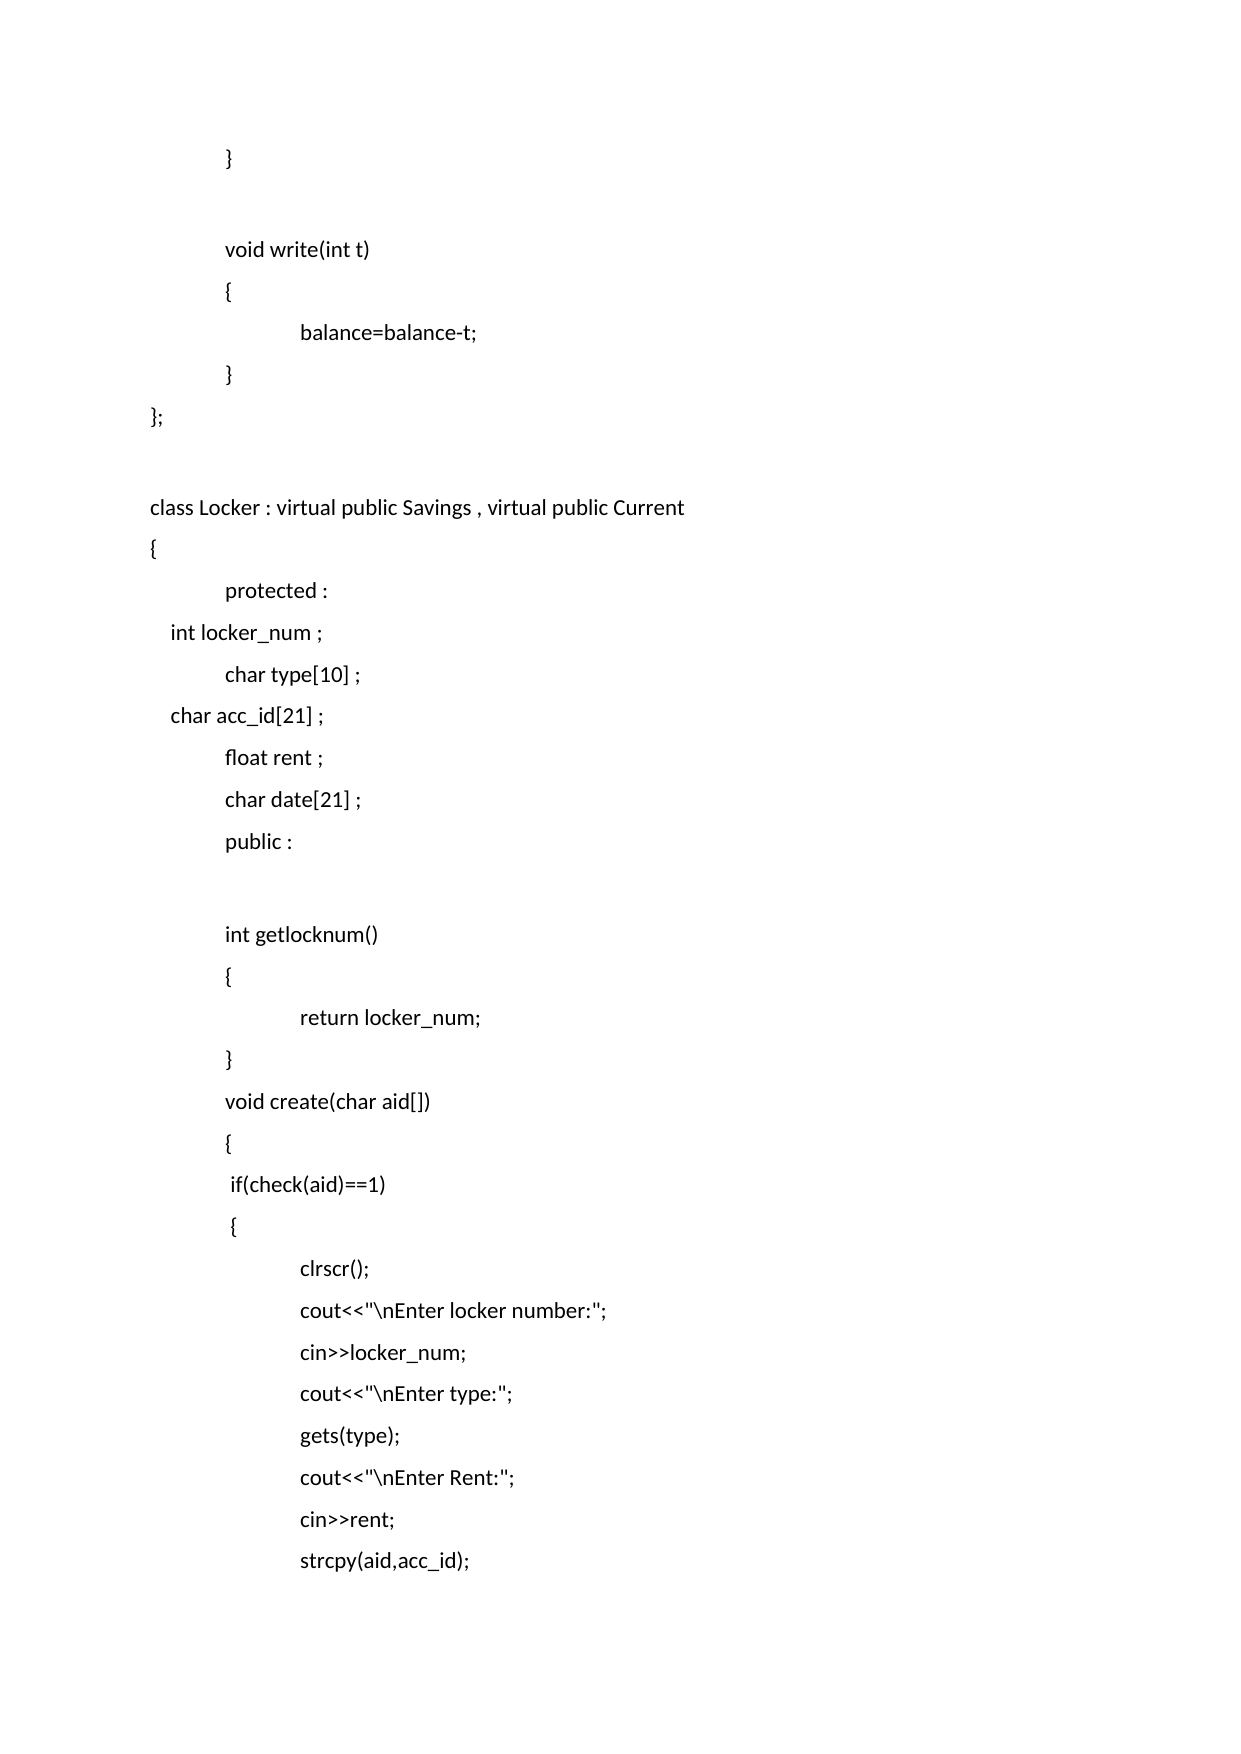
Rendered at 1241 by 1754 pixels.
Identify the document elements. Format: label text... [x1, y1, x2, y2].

text return locker_num; [150, 1009, 1090, 1030]
text } [150, 150, 1090, 171]
text float rent ; [150, 749, 1090, 770]
text cin>>rent; [150, 1510, 1090, 1531]
text { [150, 1218, 1090, 1239]
text } [150, 1051, 1090, 1072]
text int locker_num ; [150, 624, 1090, 644]
text }; [150, 408, 1090, 429]
text void write(int t) [150, 241, 1090, 262]
text void create(char aid[]) [150, 1093, 1090, 1114]
text { [150, 282, 1090, 303]
text cout<<"\nEnter locker number:"; [150, 1302, 1090, 1322]
text { [150, 967, 1090, 988]
text cin>>locker_num; [150, 1343, 1090, 1364]
text char type[10] ; [150, 665, 1090, 686]
text protected : [150, 582, 1090, 603]
text { [150, 1134, 1090, 1155]
text char date[21] ; [150, 791, 1090, 812]
text } [150, 366, 1090, 387]
text char acc_id[21] ; [150, 707, 1090, 728]
text clrscr(); [150, 1260, 1090, 1281]
text public : [150, 832, 1090, 853]
text if(check(aid)==1) [150, 1176, 1090, 1197]
text cout<<"\nEnter Rent:"; [150, 1469, 1090, 1489]
text int getlocknum() [150, 926, 1090, 947]
text { [150, 540, 1090, 561]
text cout<<"\nEnter type:"; [150, 1385, 1090, 1406]
text gets(type); [150, 1427, 1090, 1448]
text class Locker : virtual public Savings , virtual public Current [150, 498, 1090, 519]
text balance=balance-t; [150, 324, 1090, 345]
text strcpy(aid,acc_id); [150, 1552, 1090, 1573]
